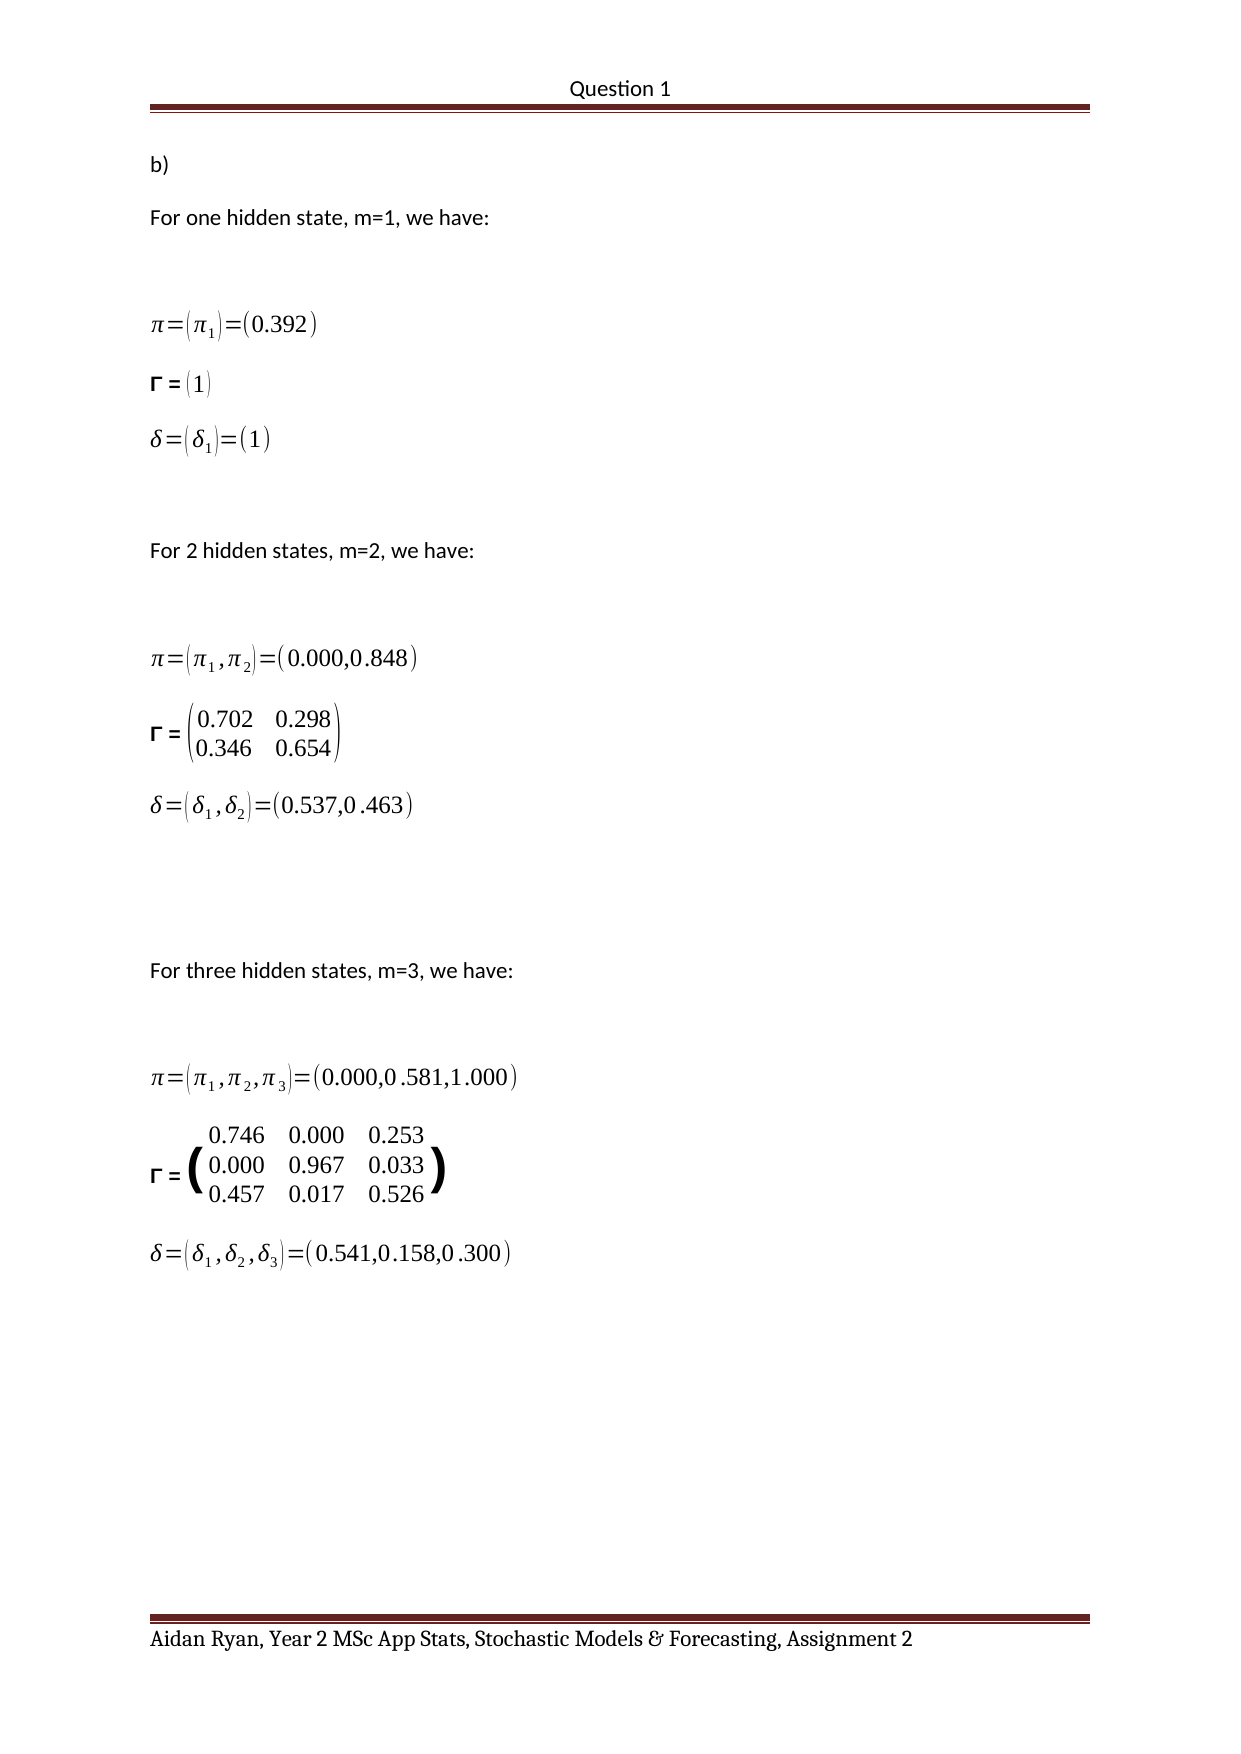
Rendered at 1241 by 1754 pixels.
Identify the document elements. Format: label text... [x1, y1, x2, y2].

text Γ = ( ) [150, 1121, 1090, 1209]
text b) [150, 150, 1090, 178]
text For 2 hidden states, m=2, we have: [150, 536, 1090, 564]
text For three hidden states, m=3, we have: [150, 956, 1090, 984]
text For one hidden state, m=1, we have: [150, 203, 1090, 231]
text Γ = [150, 702, 1090, 766]
text Γ = [150, 369, 1090, 399]
